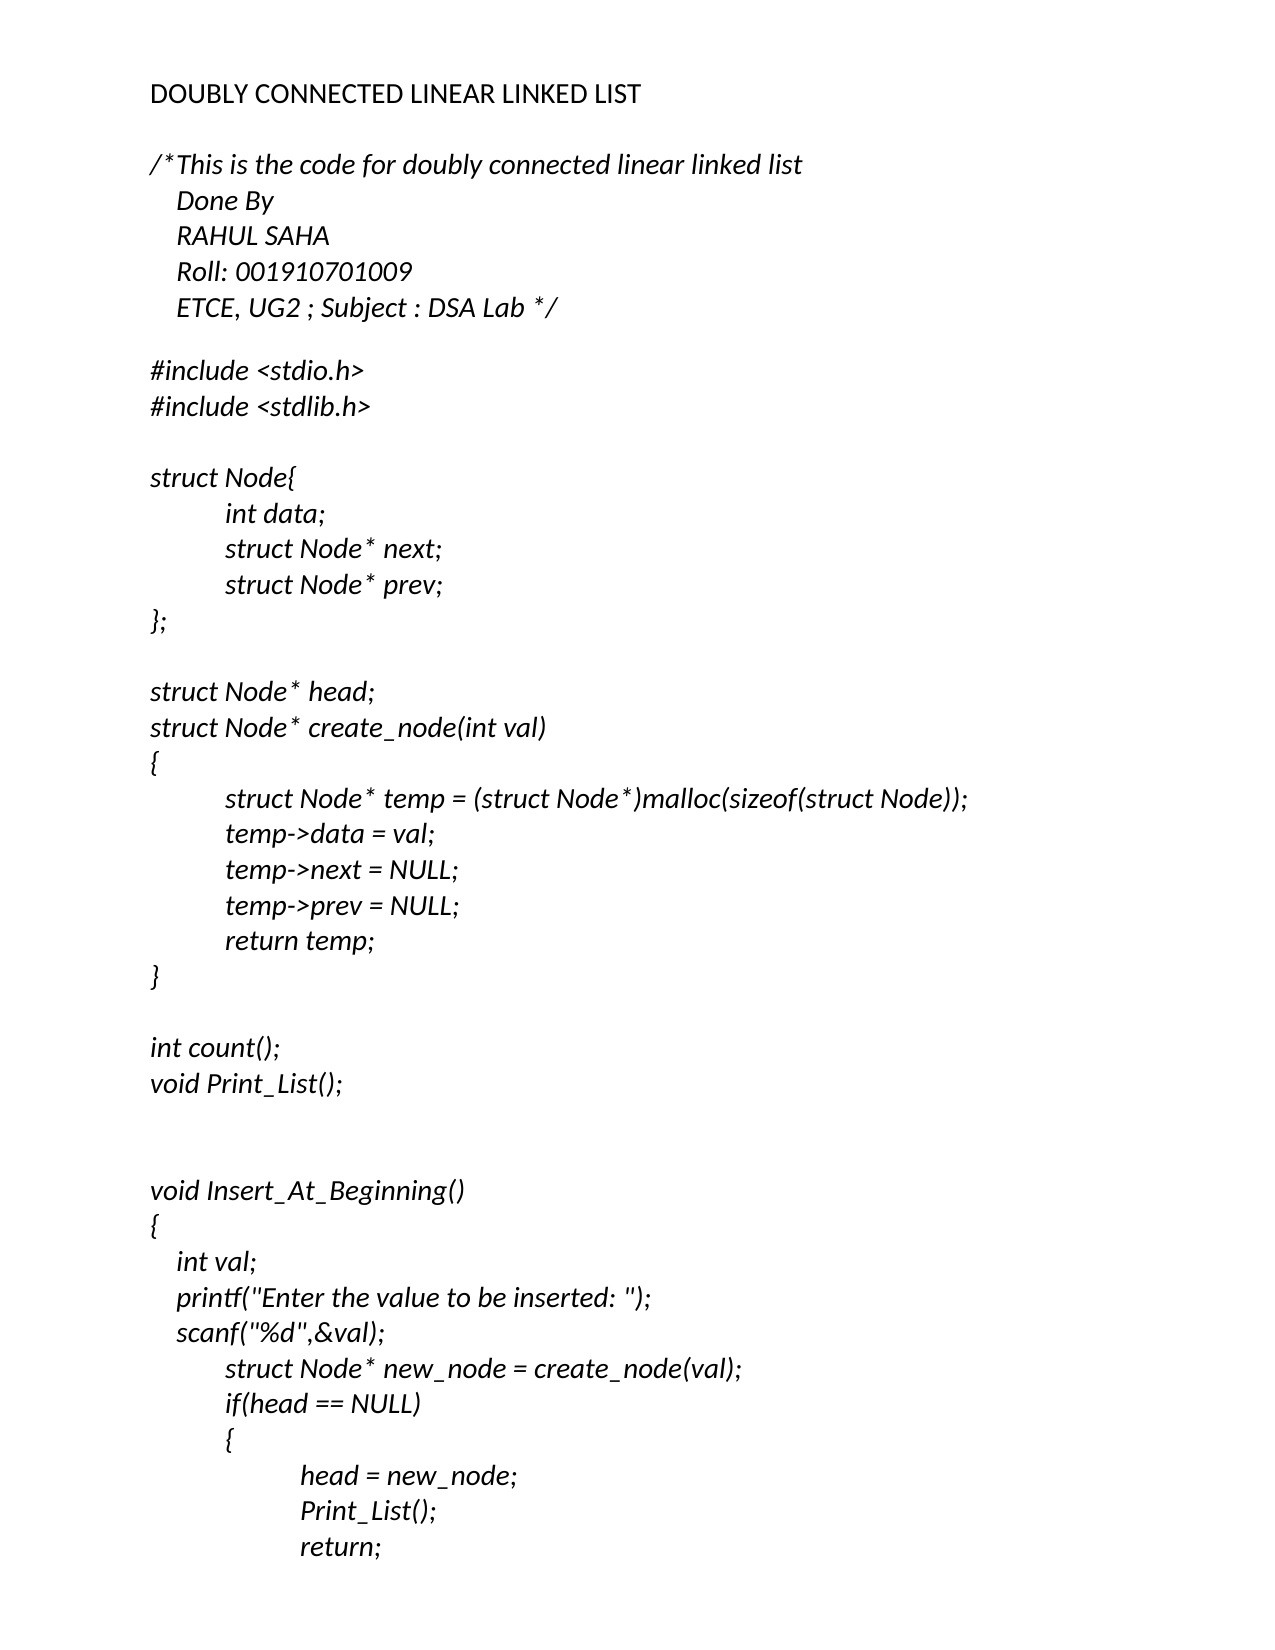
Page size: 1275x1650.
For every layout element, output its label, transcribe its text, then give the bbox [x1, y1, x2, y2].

text DOUBLY CONNECTED LINEAR LINKED LIST [150, 75, 1125, 111]
text struct Node* prev; [150, 566, 1125, 602]
text ETCE, UG2 ; Subject : DSA Lab */ [150, 289, 1125, 324]
text struct Node* temp = (struct Node*)malloc(sizeof(struct Node)); [150, 780, 1125, 816]
text /*This is the code for doubly connected linear linked list [150, 146, 1125, 182]
text void Print_List(); [150, 1065, 1125, 1101]
text return; [150, 1528, 1125, 1564]
text Roll: 001910701009 [150, 253, 1125, 289]
text head = new_node; [150, 1457, 1125, 1492]
text { [150, 1421, 1125, 1457]
text temp->data = val; [150, 816, 1125, 851]
text temp->prev = NULL; [150, 887, 1125, 922]
text temp->next = NULL; [150, 851, 1125, 887]
text int data; [150, 495, 1125, 531]
text struct Node* new_node = create_node(val); [150, 1350, 1125, 1386]
text void Insert_At_Beginning() [150, 1172, 1125, 1207]
text RAHUL SAHA [150, 217, 1125, 253]
text int count(); [150, 1029, 1125, 1065]
text } [150, 958, 1125, 994]
text }; [150, 602, 1125, 637]
text scanf("%d",&val); [150, 1314, 1125, 1350]
text if(head == NULL) [150, 1386, 1125, 1421]
text struct Node{ [150, 459, 1125, 495]
text return temp; [150, 922, 1125, 958]
text struct Node* next; [150, 531, 1125, 566]
text printf("Enter the value to be inserted: "); [150, 1279, 1125, 1314]
text { [150, 744, 1125, 780]
text #include <stdlib.h> [150, 388, 1125, 424]
text #include <stdio.h> [150, 352, 1125, 388]
text struct Node* head; [150, 673, 1125, 709]
text { [150, 1207, 1125, 1243]
text Done By [150, 182, 1125, 217]
text Print_List(); [150, 1492, 1125, 1528]
text struct Node* create_node(int val) [150, 709, 1125, 744]
text int val; [150, 1243, 1125, 1279]
